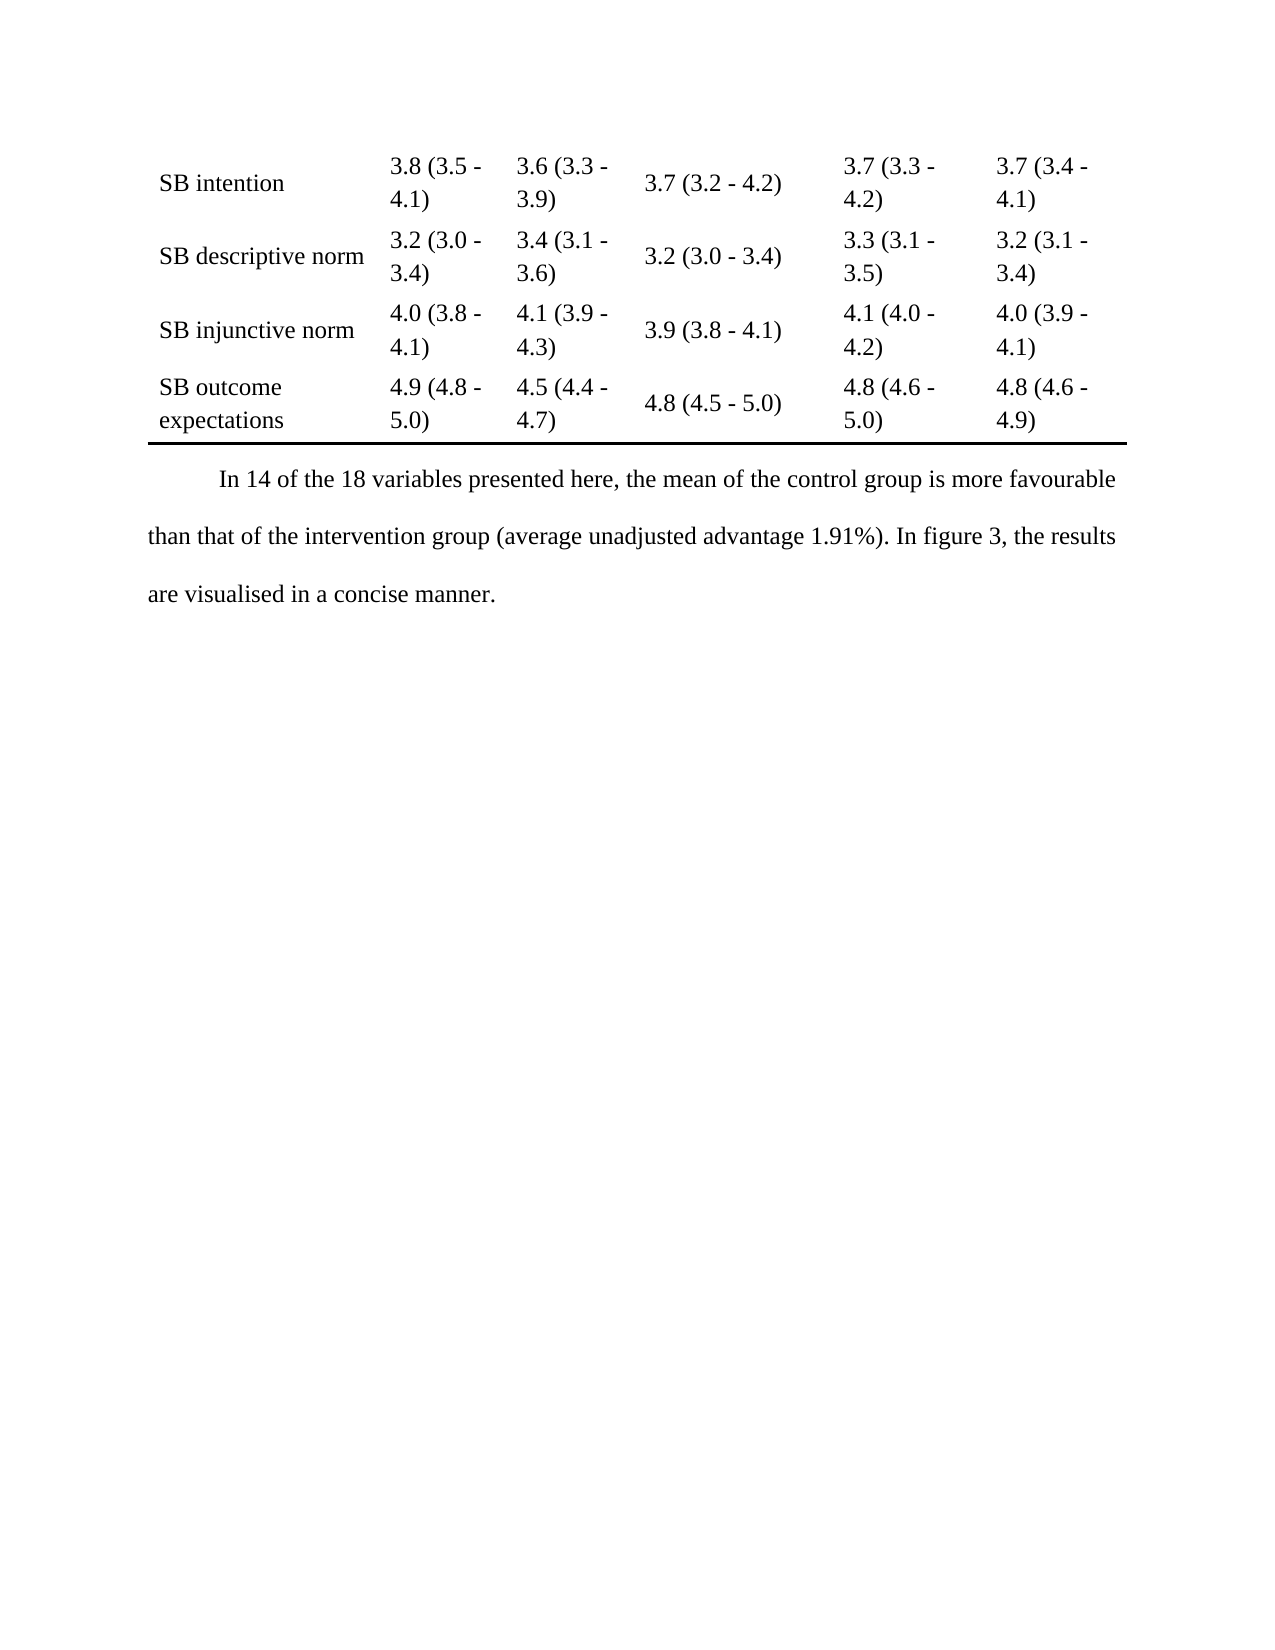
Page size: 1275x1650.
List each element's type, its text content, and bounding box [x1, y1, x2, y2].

table_cell SB intention [148, 148, 378, 221]
table_cell 3.8 (3.5 - 4.1) [379, 148, 505, 221]
table_cell 3.4 (3.1 - 3.6) [505, 221, 633, 295]
table_cell SB injunctive norm [148, 295, 378, 368]
table_cell SB outcome expectations [148, 368, 378, 442]
table_cell 4.1 (3.9 - 4.3) [505, 295, 633, 368]
table_cell SB descriptive norm [148, 221, 378, 295]
table_cell 3.7 (3.3 - 4.2) [832, 148, 985, 221]
table_cell 4.1 (4.0 - 4.2) [832, 295, 985, 368]
table_cell 3.9 (3.8 - 4.1) [633, 295, 832, 368]
table_cell 3.6 (3.3 - 3.9) [505, 148, 633, 221]
table_cell 4.5 (4.4 - 4.7) [505, 368, 633, 442]
table_cell 3.2 (3.0 - 3.4) [379, 221, 505, 295]
text In 14 of the 18 variables presented here, the mean of the control group is more favourable than that of the intervention group (average unadjusted advantage 1.91%). In figure 3, the results are visualised in a concise manner. [148, 464, 1127, 607]
table_cell 4.8 (4.6 - 4.9) [985, 368, 1127, 442]
table_cell 3.7 (3.4 - 4.1) [985, 148, 1127, 221]
table_cell 3.2 (3.0 - 3.4) [633, 221, 832, 295]
table_cell 4.8 (4.5 - 5.0) [633, 368, 832, 442]
table_cell 3.2 (3.1 - 3.4) [985, 221, 1127, 295]
table_cell 3.3 (3.1 - 3.5) [832, 221, 985, 295]
table_cell 4.9 (4.8 - 5.0) [379, 368, 505, 442]
table_cell 4.0 (3.9 - 4.1) [985, 295, 1127, 368]
table_cell 3.7 (3.2 - 4.2) [633, 148, 832, 221]
table_cell 4.0 (3.8 - 4.1) [379, 295, 505, 368]
table_cell 4.8 (4.6 - 5.0) [832, 368, 985, 442]
